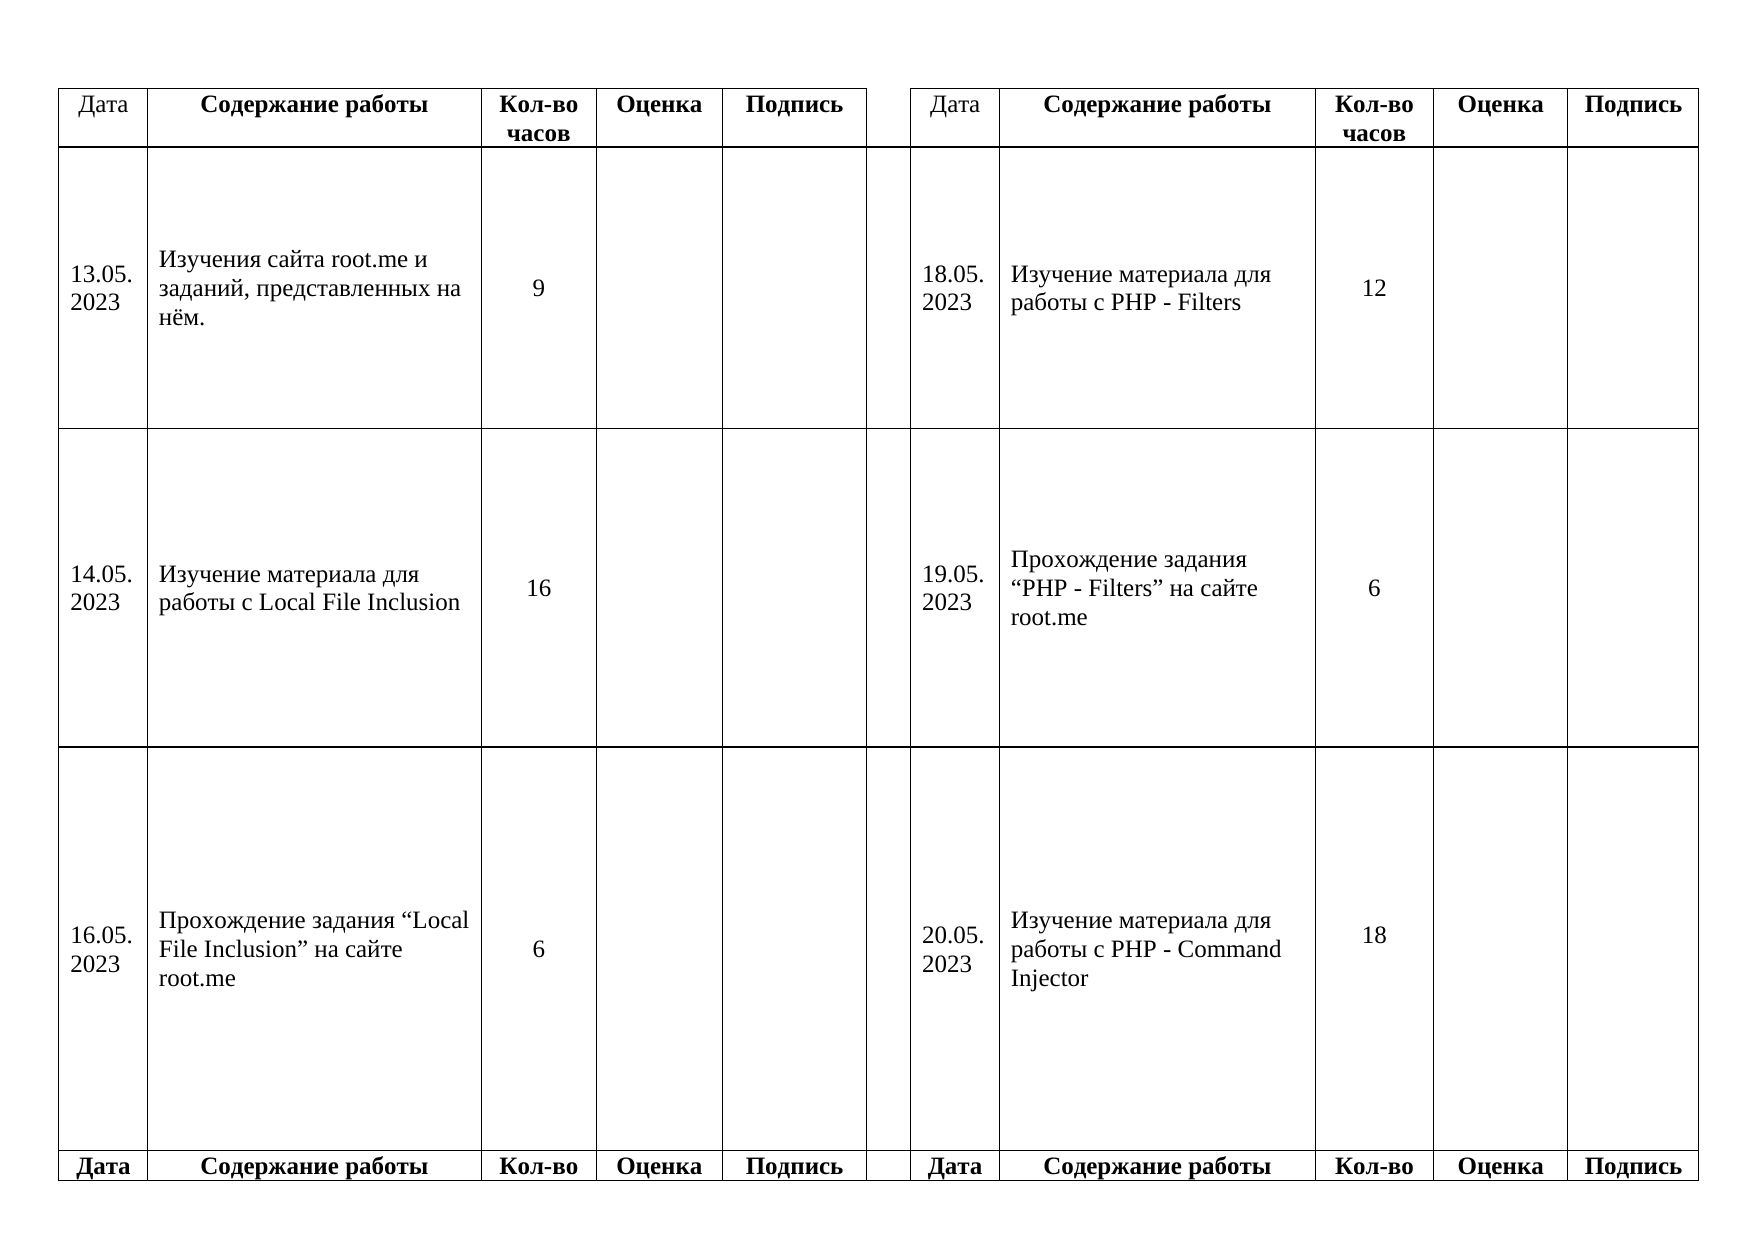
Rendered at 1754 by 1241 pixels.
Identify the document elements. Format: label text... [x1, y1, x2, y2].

table_cell [1568, 748, 1698, 1150]
table_cell Содержание работы [148, 1151, 481, 1180]
table_cell 18 [1316, 748, 1433, 1150]
table_cell Изучение материала для работы с PHP - Command Injector [1000, 748, 1315, 1150]
table_header Оценка [1434, 89, 1567, 146]
table_cell 13.05.2023 [59, 148, 147, 428]
table_cell [597, 429, 722, 746]
table_header Подпись [723, 89, 866, 146]
table_cell Кол-во часов [1316, 1151, 1433, 1180]
table_cell 9 [482, 148, 596, 428]
table_cell [1434, 148, 1567, 428]
table_cell [1434, 748, 1567, 1150]
table_cell [867, 1151, 910, 1180]
table_cell [723, 748, 866, 1150]
table_cell 14.05.2023 [59, 429, 147, 746]
table_cell Прохождение задания “Local File Inclusion” на сайте root.me [148, 748, 481, 1150]
table_cell [1568, 429, 1698, 746]
table_cell Прохождение задания “PHP - Filters” на сайте root.me [1000, 429, 1315, 746]
table_cell [723, 429, 866, 746]
table_cell 16 [482, 429, 596, 746]
table_header Содержание работы [1000, 89, 1315, 146]
table_cell [1434, 429, 1567, 746]
table_cell [1568, 148, 1698, 428]
table_header Дата [59, 89, 147, 146]
table_header Кол-во часов [1316, 89, 1433, 146]
table_cell [867, 748, 910, 1150]
table_header Оценка [597, 89, 722, 146]
table_cell 16.05.2023 [59, 748, 147, 1150]
table_cell Изучение материала для работы с PHP - Filters [1000, 148, 1315, 428]
table_cell Содержание работы [1000, 1151, 1315, 1180]
table_cell 19.05.2023 [911, 429, 999, 746]
table_header Содержание работы [148, 89, 481, 146]
table_cell Подпись [723, 1151, 866, 1180]
table_cell Оценка [1434, 1151, 1567, 1180]
table_cell Дата [911, 1151, 999, 1180]
table_cell [867, 148, 910, 428]
table_cell [867, 429, 910, 746]
table_cell Изучения сайта root.me и заданий, представленных на нём. [148, 148, 481, 428]
table_header Подпись [1568, 89, 1698, 146]
table_cell 12 [1316, 148, 1433, 428]
table_cell Кол-во часов [482, 1151, 596, 1180]
table_cell Изучение материала для работы с Local File Inclusion [148, 429, 481, 746]
table_cell [597, 748, 722, 1150]
table_cell Дата [59, 1151, 147, 1180]
table_cell Оценка [597, 1151, 722, 1180]
table_cell 20.05.2023 [911, 748, 999, 1150]
table_header [867, 88, 910, 146]
table_cell 6 [1316, 429, 1433, 746]
table_header Дата [911, 89, 999, 146]
table_cell 6 [482, 748, 596, 1150]
table_header Кол-во часов [482, 89, 596, 146]
table_cell [597, 148, 722, 428]
table_cell [723, 148, 866, 428]
table_cell 18.05.2023 [911, 148, 999, 428]
table_cell Подпись [1568, 1151, 1698, 1180]
